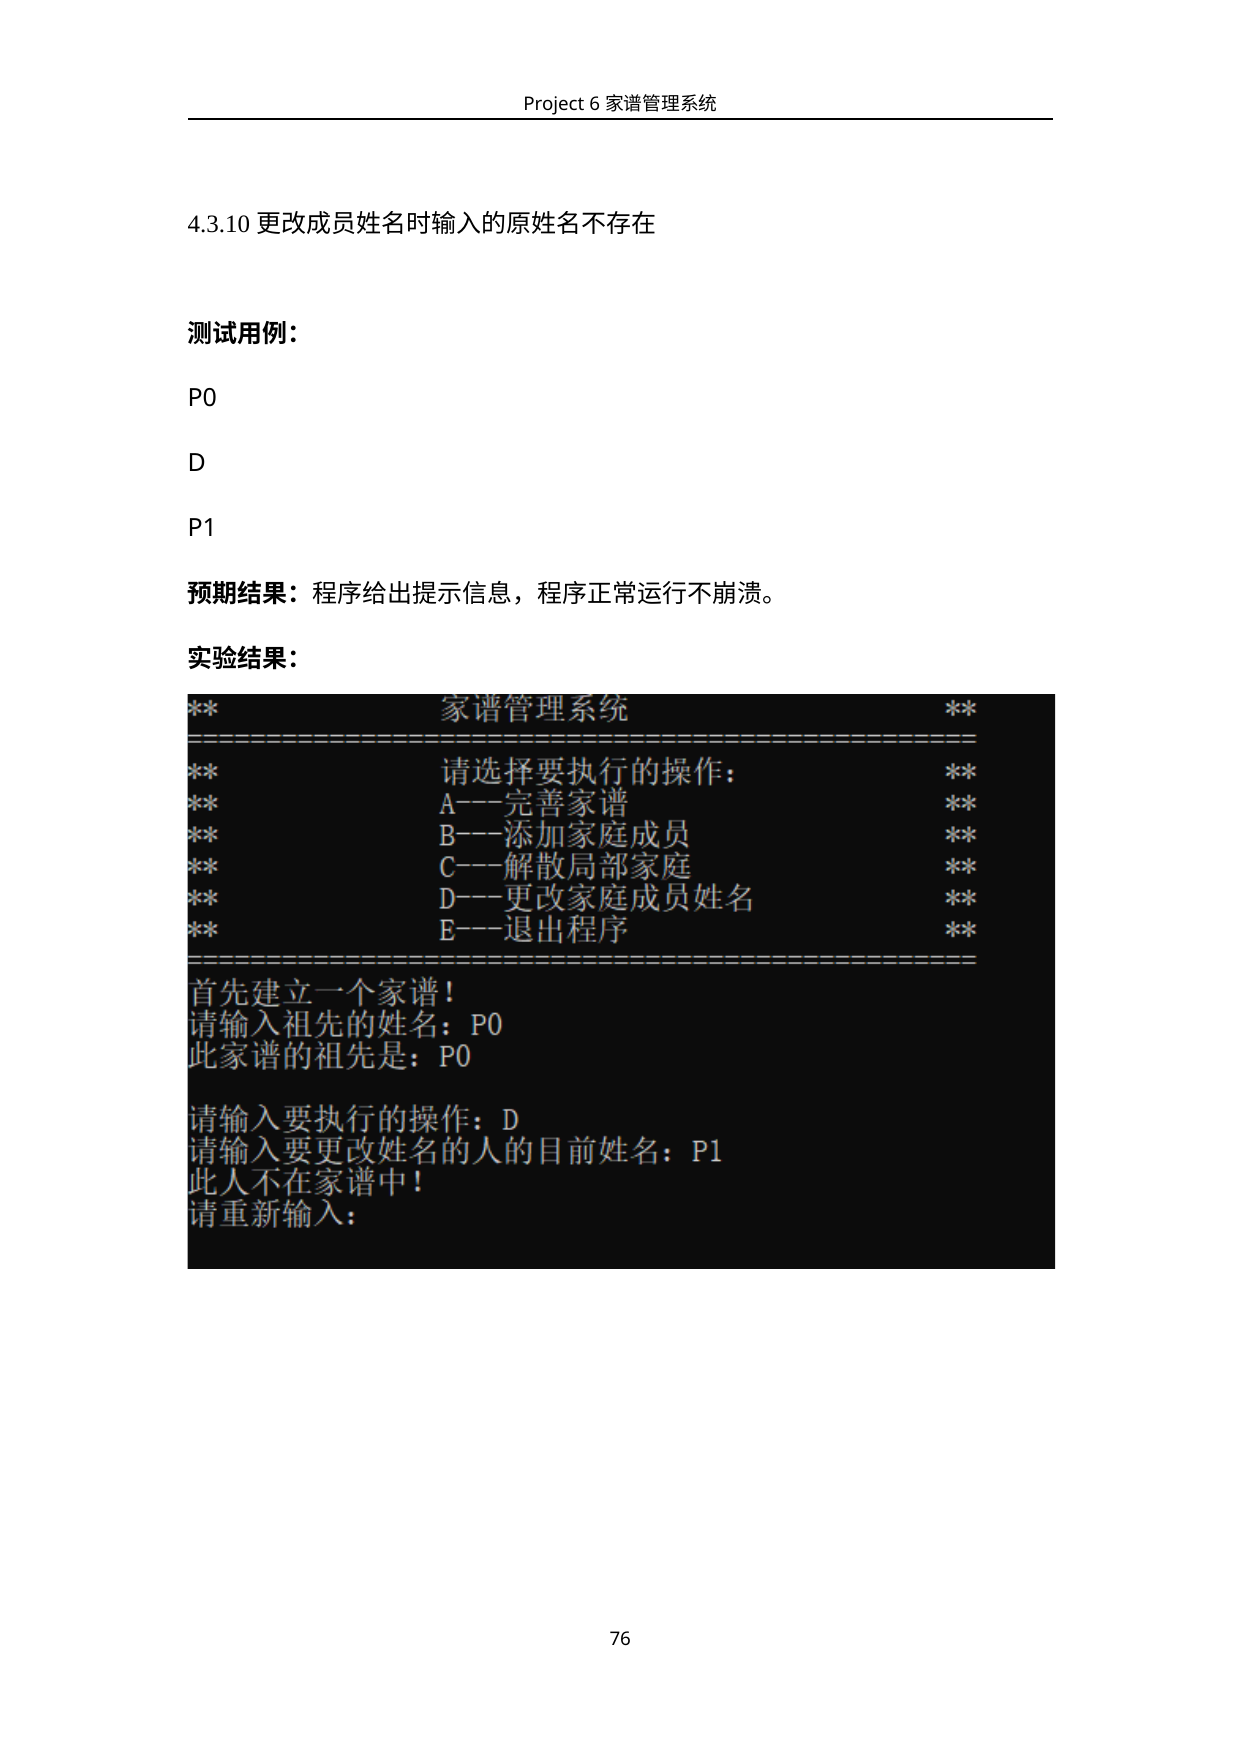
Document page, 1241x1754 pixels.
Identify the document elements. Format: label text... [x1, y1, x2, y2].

text P0 [187, 364, 1053, 429]
text 预期结果：程序给出提示信息，程序正常运行不崩溃。 [187, 559, 1053, 624]
text D [187, 429, 1053, 494]
text 实验结果： [187, 624, 1053, 689]
picture [187, 694, 1055, 1269]
text P1 [187, 494, 1053, 559]
text 测试用例： [187, 299, 1053, 364]
subtitle 4.3.10 更改成员姓名时输入的原姓名不存在 [187, 189, 1053, 254]
